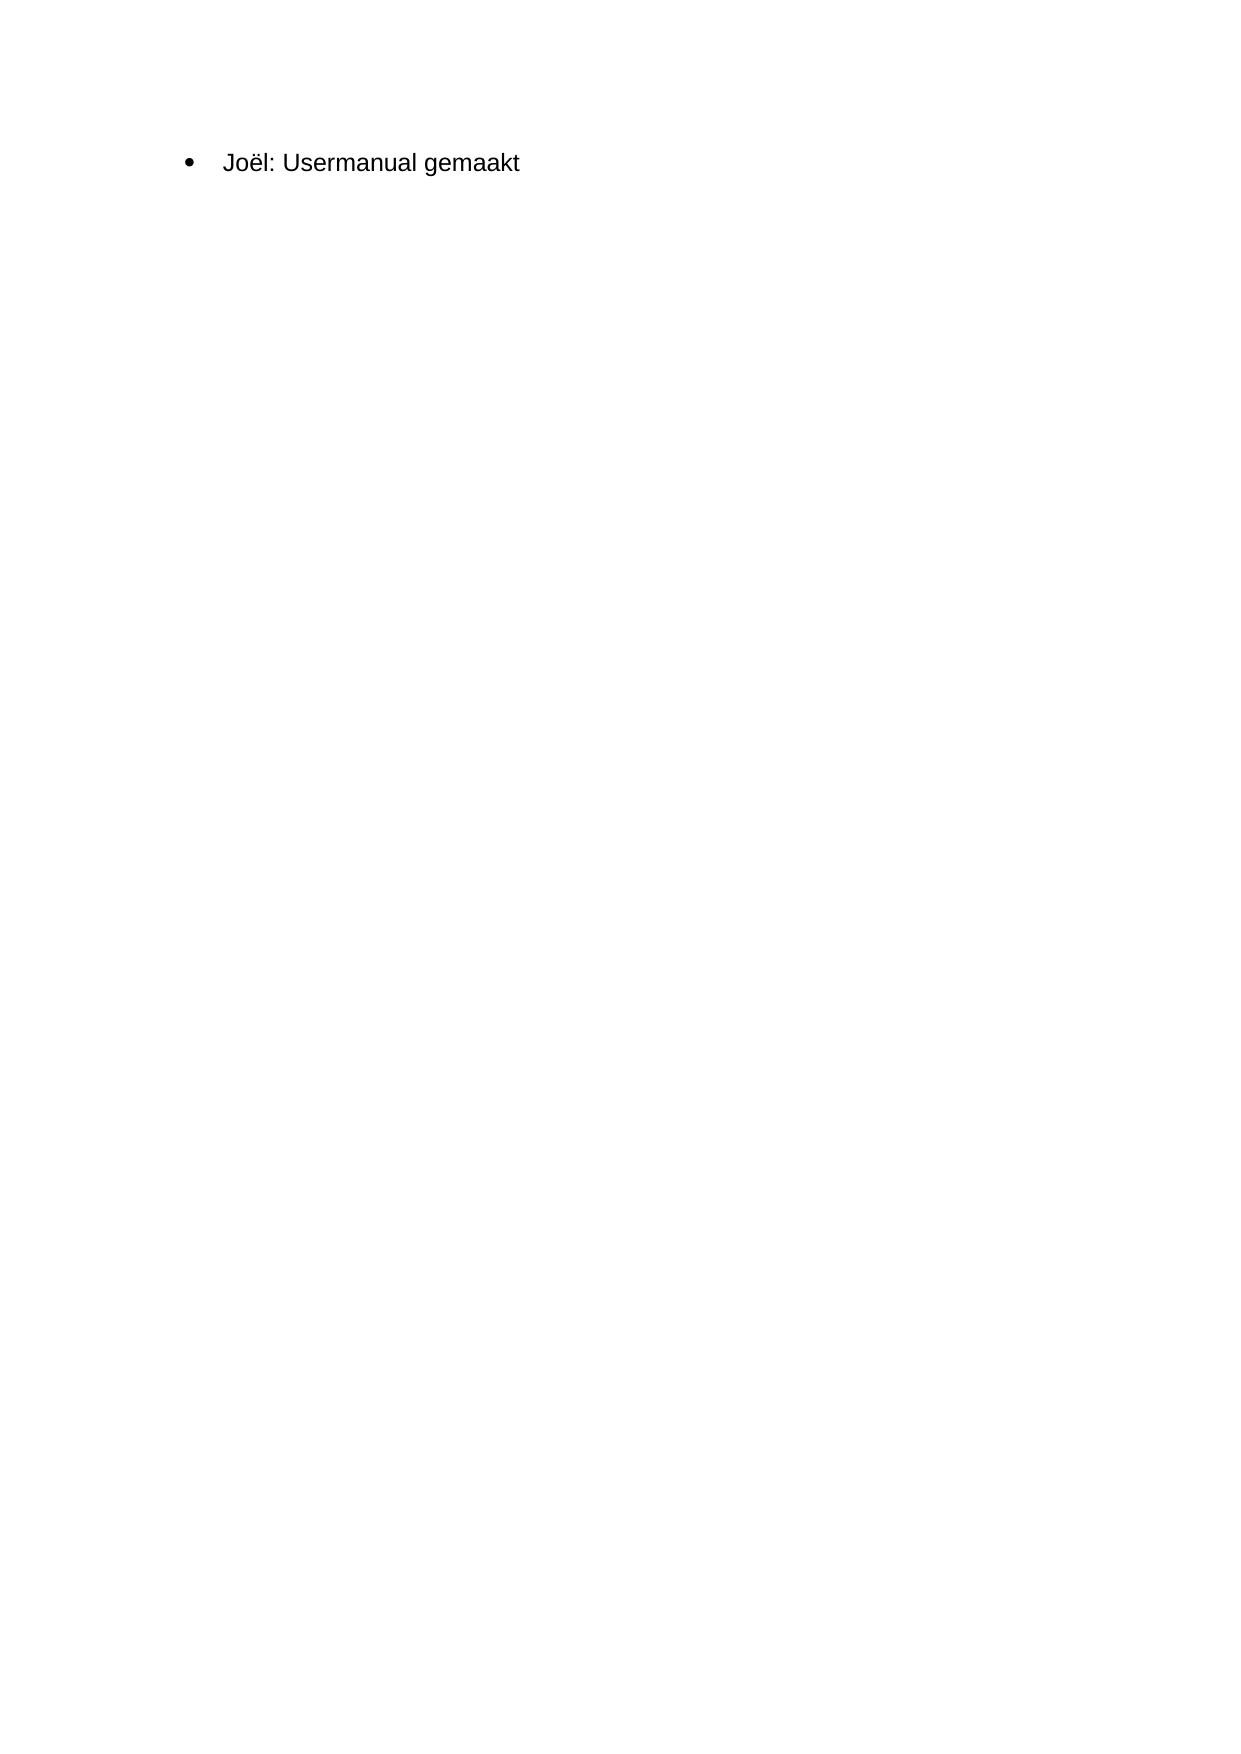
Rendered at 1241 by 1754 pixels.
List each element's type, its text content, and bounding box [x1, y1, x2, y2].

list Joël: Usermanual gemaakt [185, 148, 1093, 176]
